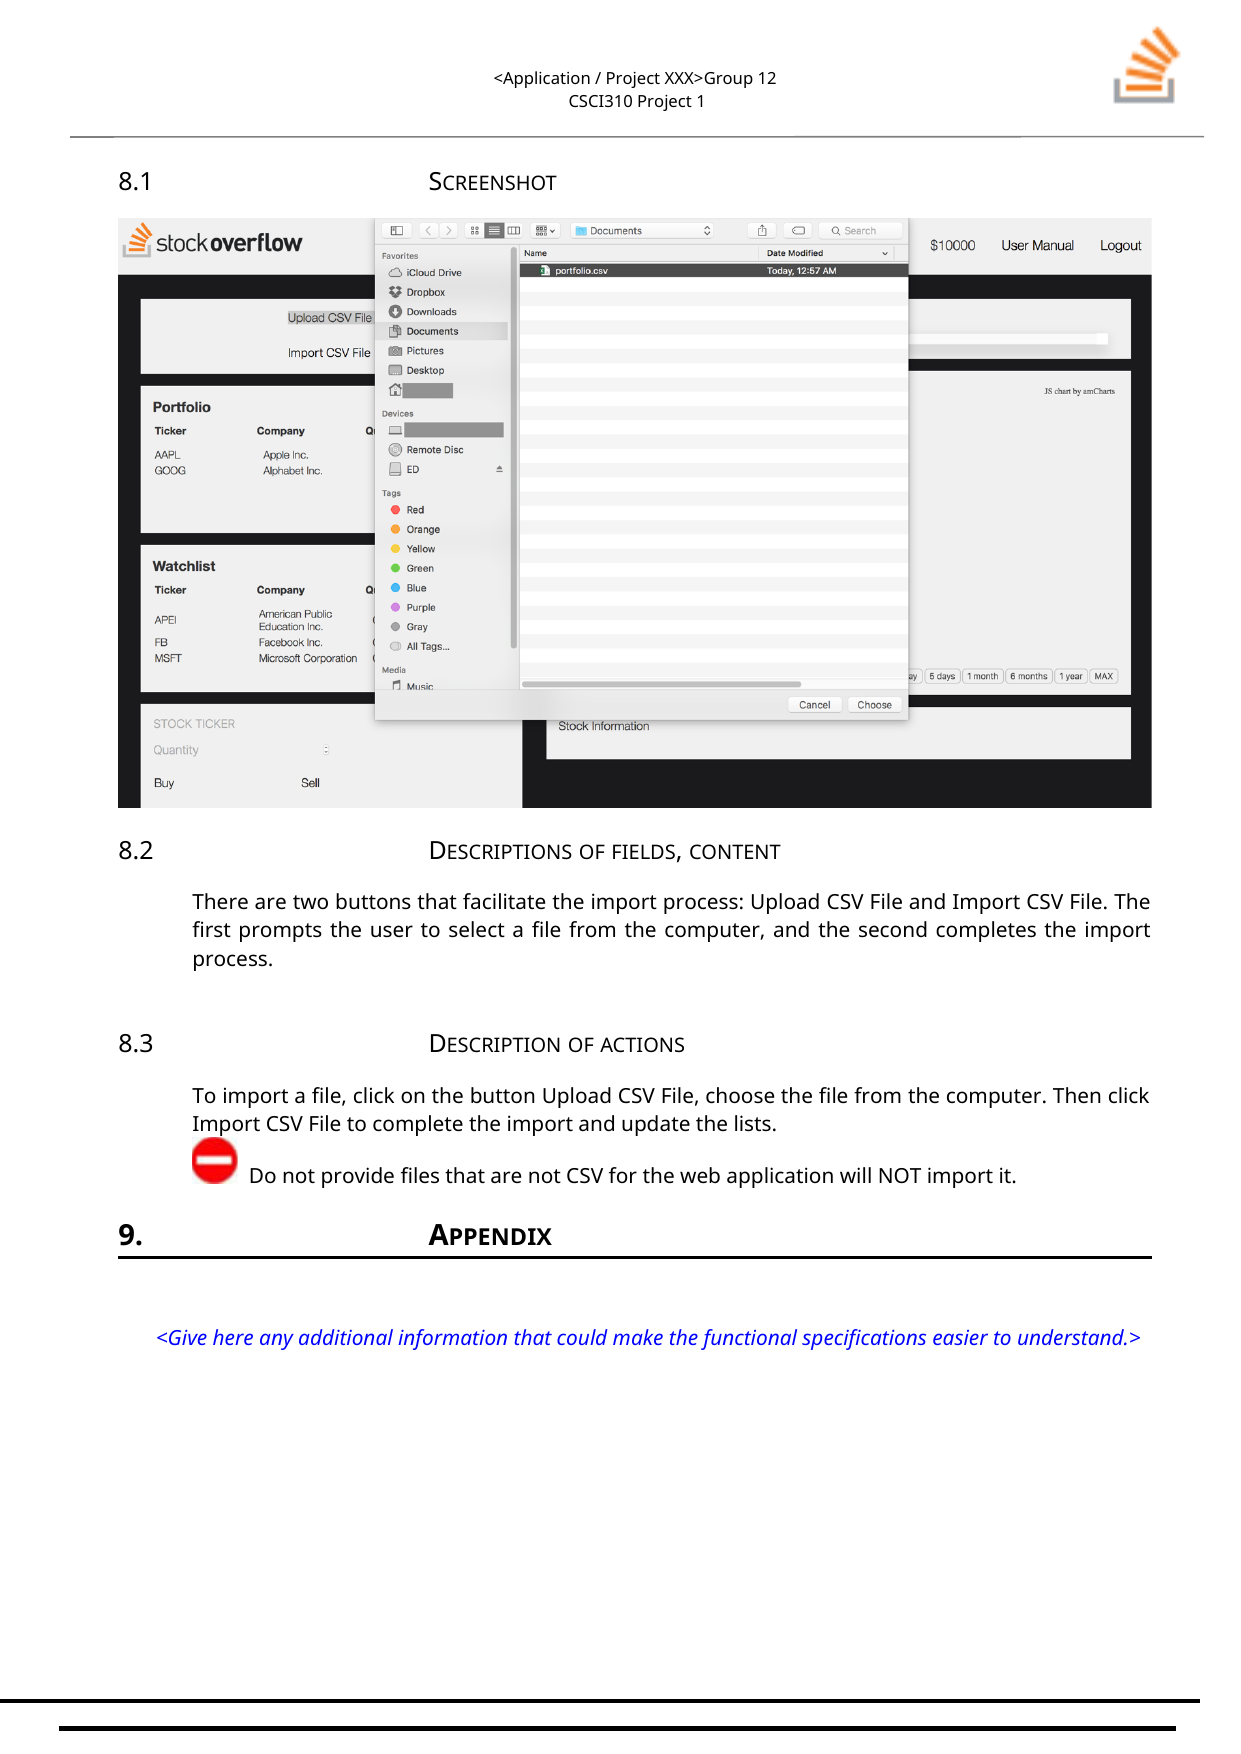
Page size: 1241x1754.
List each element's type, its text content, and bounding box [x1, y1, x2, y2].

text To import a file, click on the button Upload CSV File, choose the file from the computer. Then click Import CSV File to complete the import and update the lists. [192, 1081, 1152, 1138]
text There are two buttons that facilitate the import process: Upload CSV File and Import CSV File. The first prompts the user to select a file from the computer, and the second completes the import process. [192, 887, 1152, 972]
text <Give here any additional information that could make the functional specifications easier to understand.> [156, 1323, 1152, 1351]
picture [1103, 16, 1184, 107]
picture [118, 218, 1152, 808]
subtitle Screenshot [118, 163, 1152, 198]
text Do not provide files that are not CSV for the web application will NOT import it. [192, 1138, 1152, 1190]
subtitle Appendix [118, 1215, 1152, 1256]
picture [192, 1137, 238, 1184]
subtitle Description of actions [118, 1026, 1152, 1060]
subtitle Descriptions of fields, content [118, 832, 1152, 866]
